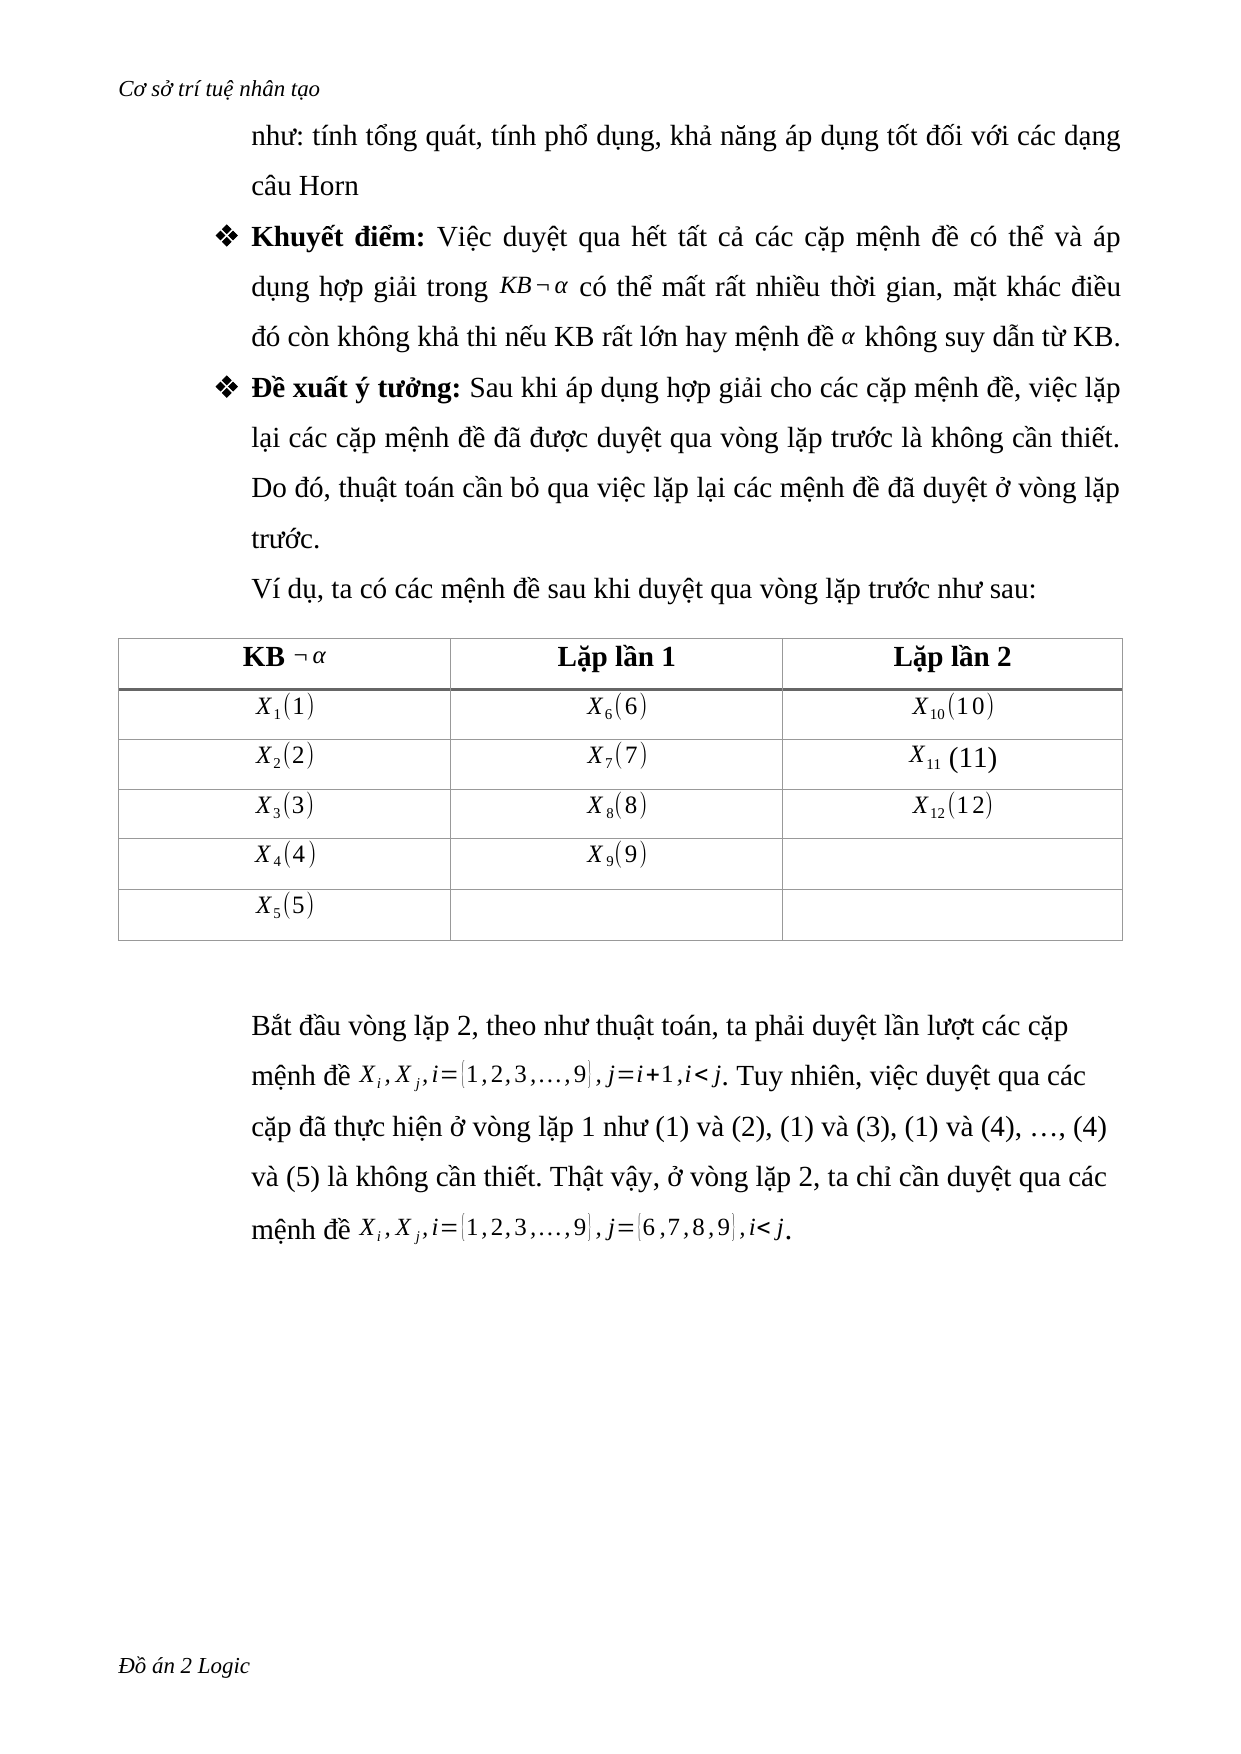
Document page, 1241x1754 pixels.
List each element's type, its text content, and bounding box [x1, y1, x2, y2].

table_header KB [119, 639, 450, 688]
table_cell [451, 839, 782, 889]
list Khuyết điểm: Việc duyệt qua hết tất cả các cặp mệnh đề có thể và áp dụng hợp giải trong có thể mất rất nhiều thời gian, mặt khác điều đó còn không khả thi nếu KB rất lớn hay mệnh đề không suy dẫn từ KB. [213, 219, 1122, 353]
table_header Lặp lần 2 [783, 639, 1122, 688]
table_cell [119, 890, 450, 940]
table_cell [451, 740, 782, 789]
table_cell [119, 790, 450, 837]
table_cell [783, 691, 1122, 739]
table_cell [119, 839, 450, 889]
table_cell [451, 890, 782, 940]
table_cell [783, 790, 1122, 837]
list Bắt đầu vòng lặp 2, theo như thuật toán, ta phải duyệt lần lượt các cặp mệnh đề . Tuy nhiên, việc duyệt qua các cặp đã thực hiện ở vòng lặp 1 như (1) và (2), (1) và (3), (1) và (4), …, (4) và (5) là không cần thiết. Thật vậy, ở vòng lặp 2, ta chỉ cần duyệt qua các mệnh đề . [251, 1008, 1122, 1246]
table_cell [783, 839, 1122, 889]
list Ví dụ, ta có các mệnh đề sau khi duyệt qua vòng lặp trước như sau: [251, 571, 1122, 605]
table_cell [783, 890, 1122, 940]
table_cell [451, 790, 782, 837]
table_cell [119, 691, 450, 739]
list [213, 118, 1122, 202]
table_header Lặp lần 1 [451, 639, 782, 688]
list Đề xuất ý tưởng: Sau khi áp dụng hợp giải cho các cặp mệnh đề, việc lặp lại các cặp mệnh đề đã được duyệt qua vòng lặp trước là không cần thiết. Do đó, thuật toán cần bỏ qua việc lặp lại các mệnh đề đã duyệt ở vòng lặp trước. [213, 370, 1122, 554]
table_cell [119, 740, 450, 789]
table_cell [451, 691, 782, 739]
table_cell (11) [783, 740, 1122, 789]
